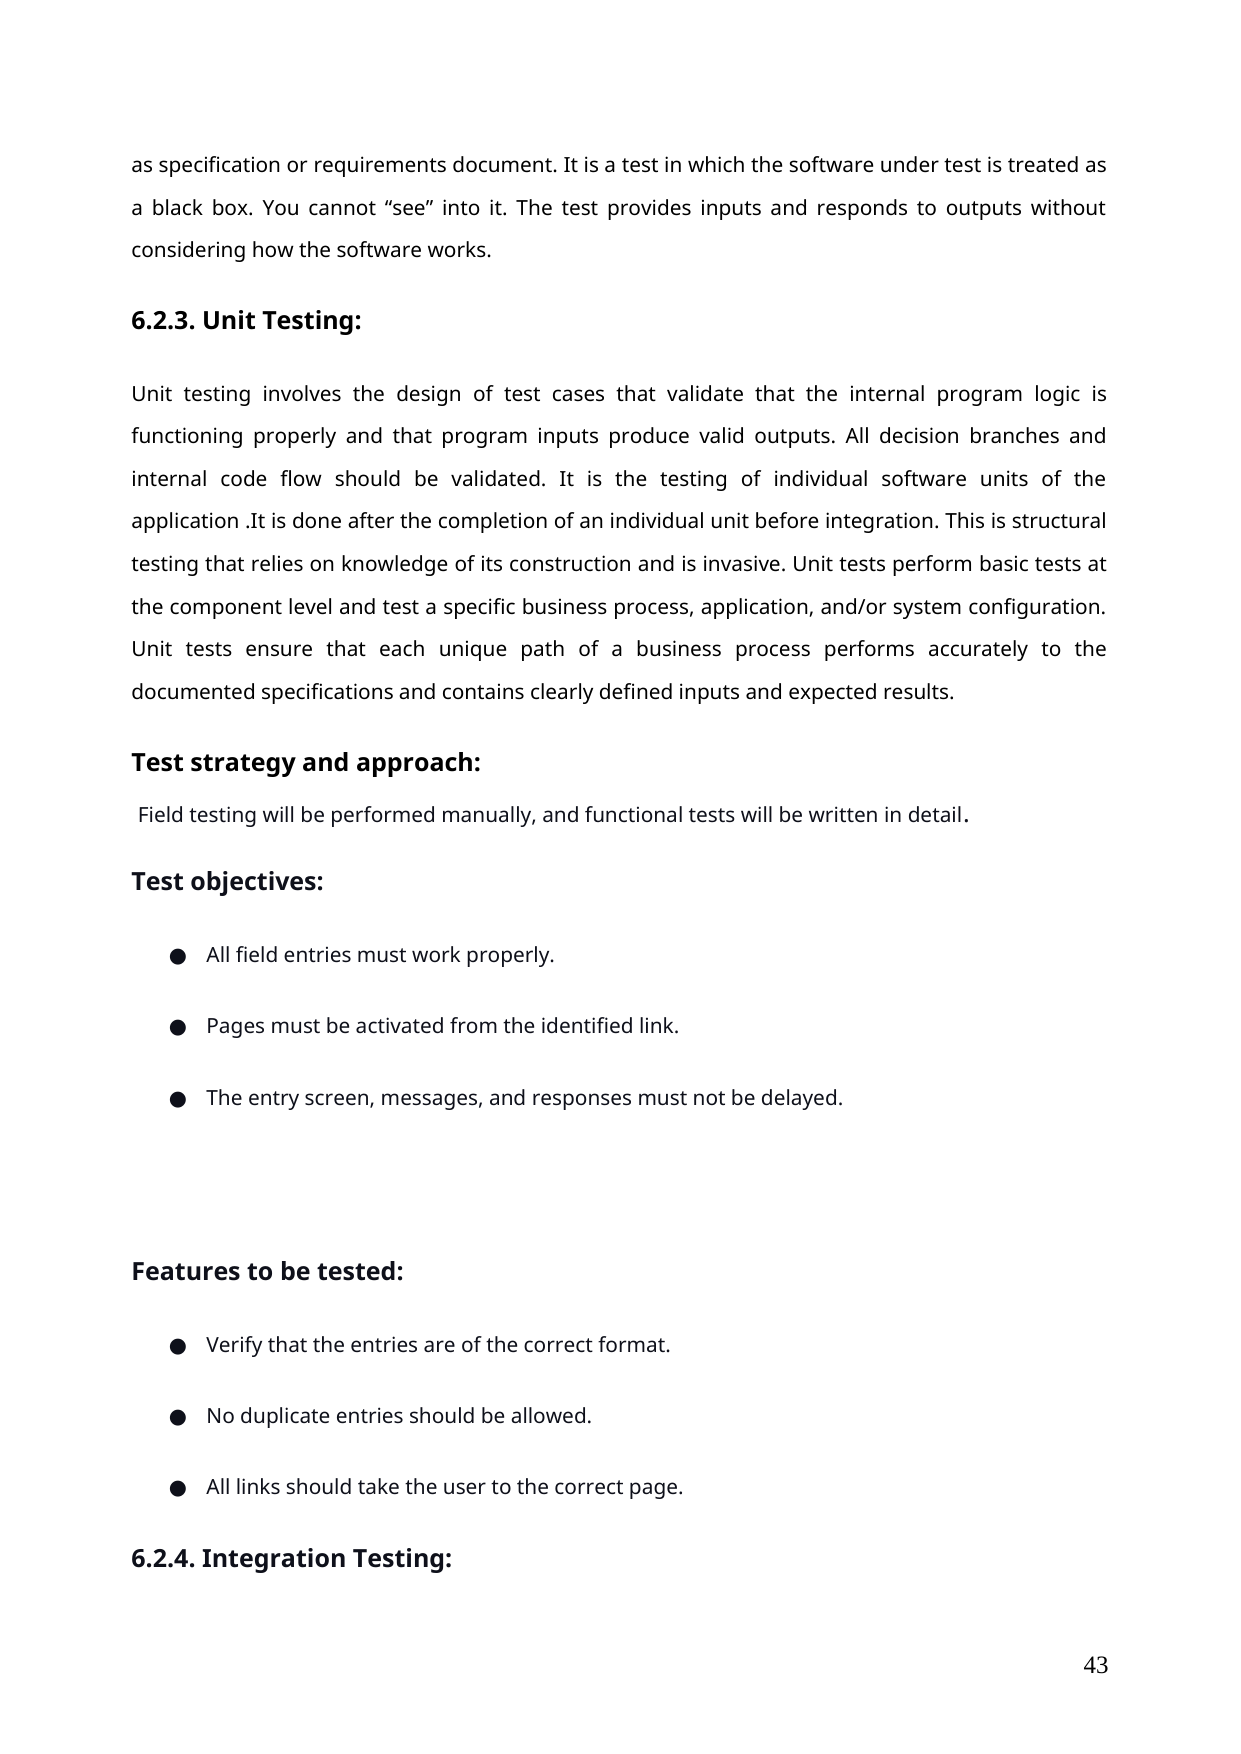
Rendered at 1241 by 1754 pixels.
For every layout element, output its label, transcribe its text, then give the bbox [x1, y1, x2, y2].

text Unit testing involves the design of test cases that validate that the internal program logic is functioning properly and that program inputs produce valid outputs. All decision branches and internal code flow should be validated. It is the testing of individual software units of the application .It is done after the completion of an individual unit before integration. This is structural testing that relies on knowledge of its construction and is invasive. Unit tests perform basic tests at the component level and test a specific business process, application, and/or system configuration. Unit tests ensure that each unique path of a business process performs accurately to the documented specifications and contains clearly defined inputs and expected results. [131, 379, 1108, 706]
list All links should take the user to the correct page. [169, 1464, 1108, 1506]
list No duplicate entries should be allowed. [169, 1392, 1108, 1435]
text Test strategy and approach: [131, 745, 1108, 779]
list All field entries must work properly. [169, 932, 1108, 975]
list Pages must be activated from the identified link. [169, 1003, 1108, 1046]
list Verify that the entries are of the correct format. [169, 1321, 1108, 1364]
text 6.2.3. Unit Testing: [131, 303, 1108, 337]
text Test objectives: [131, 864, 1108, 898]
list The entry screen, messages, and responses must not be delayed. [169, 1074, 1108, 1117]
text Field testing will be performed manually, and functional tests will be written in detail. [131, 796, 1108, 830]
text 6.2.4. Integration Testing: [131, 1540, 1108, 1574]
text Features to be tested: [131, 1253, 1108, 1287]
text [131, 150, 1108, 264]
